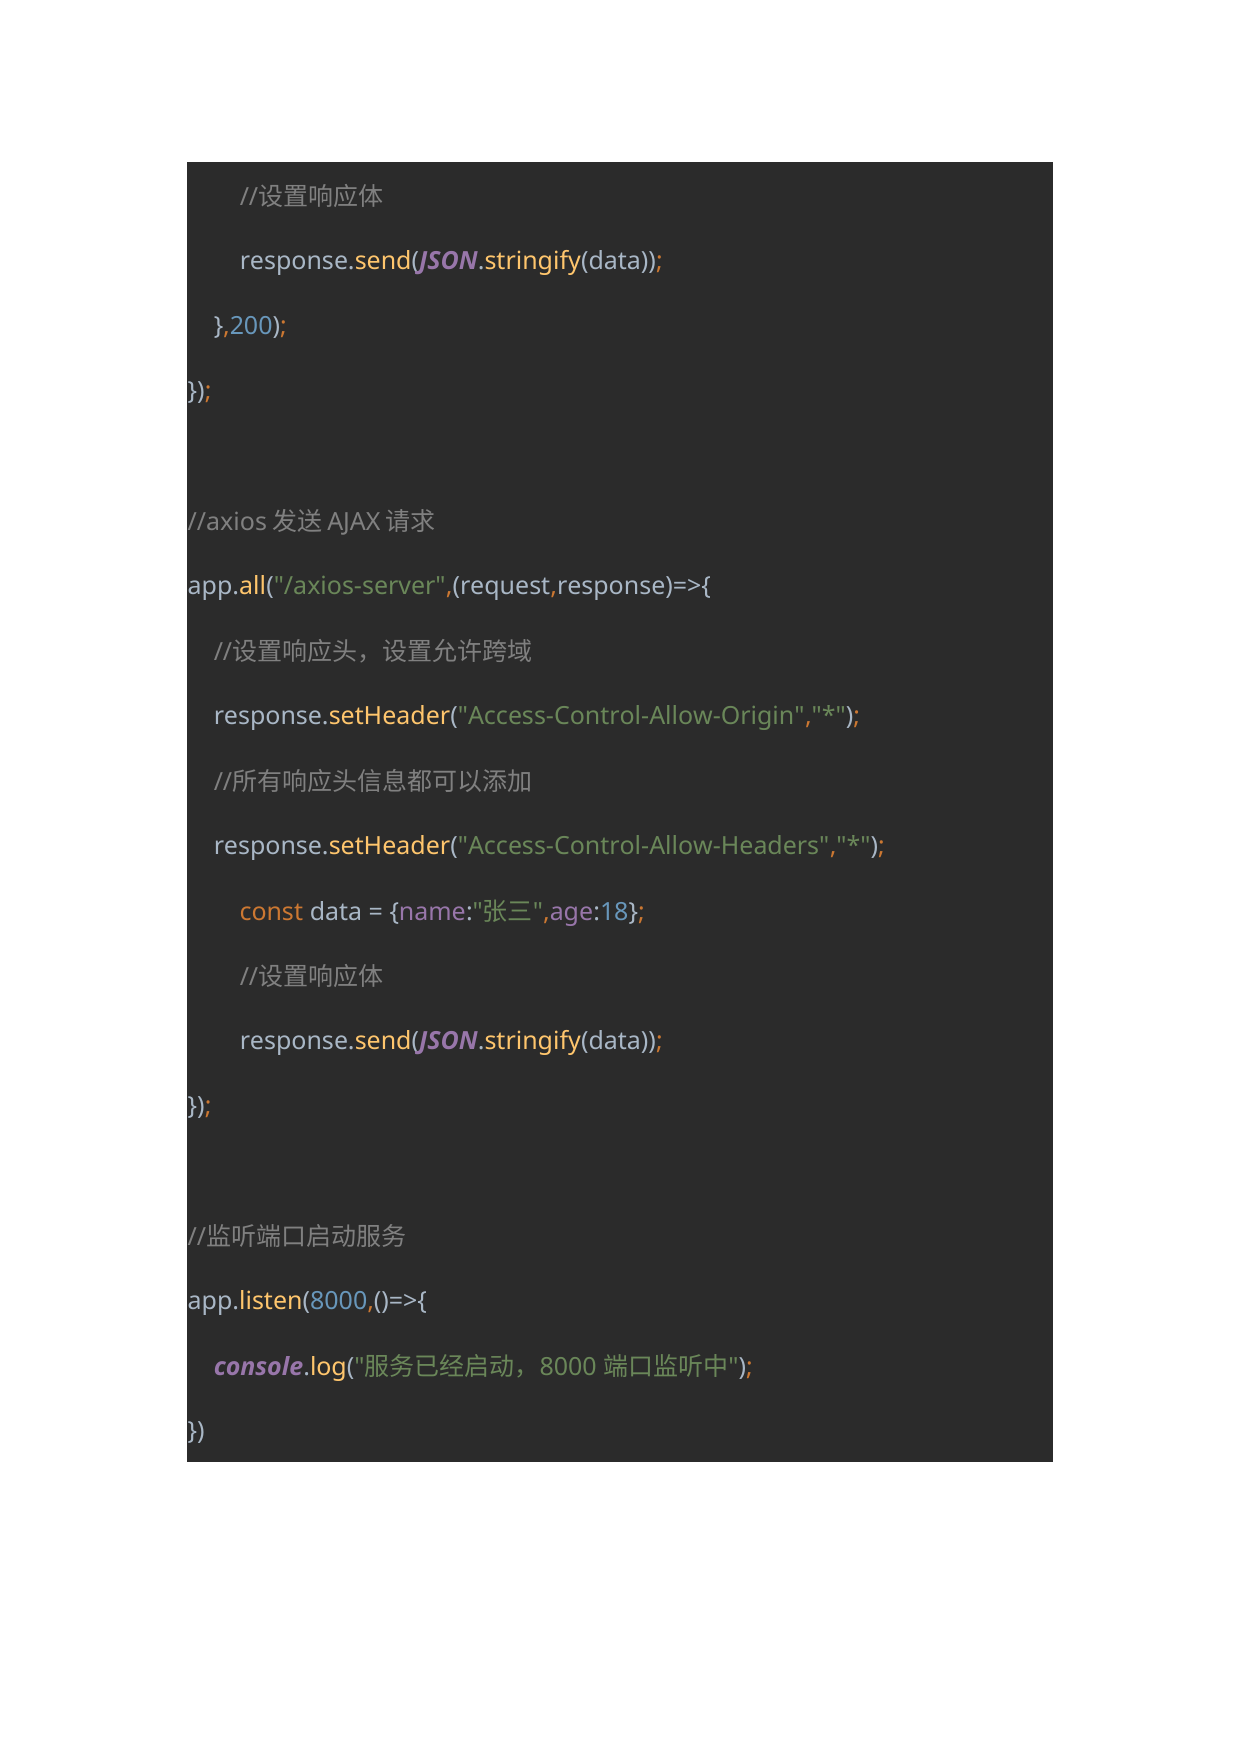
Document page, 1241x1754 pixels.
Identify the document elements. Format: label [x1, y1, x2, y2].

text [187, 162, 1053, 1462]
